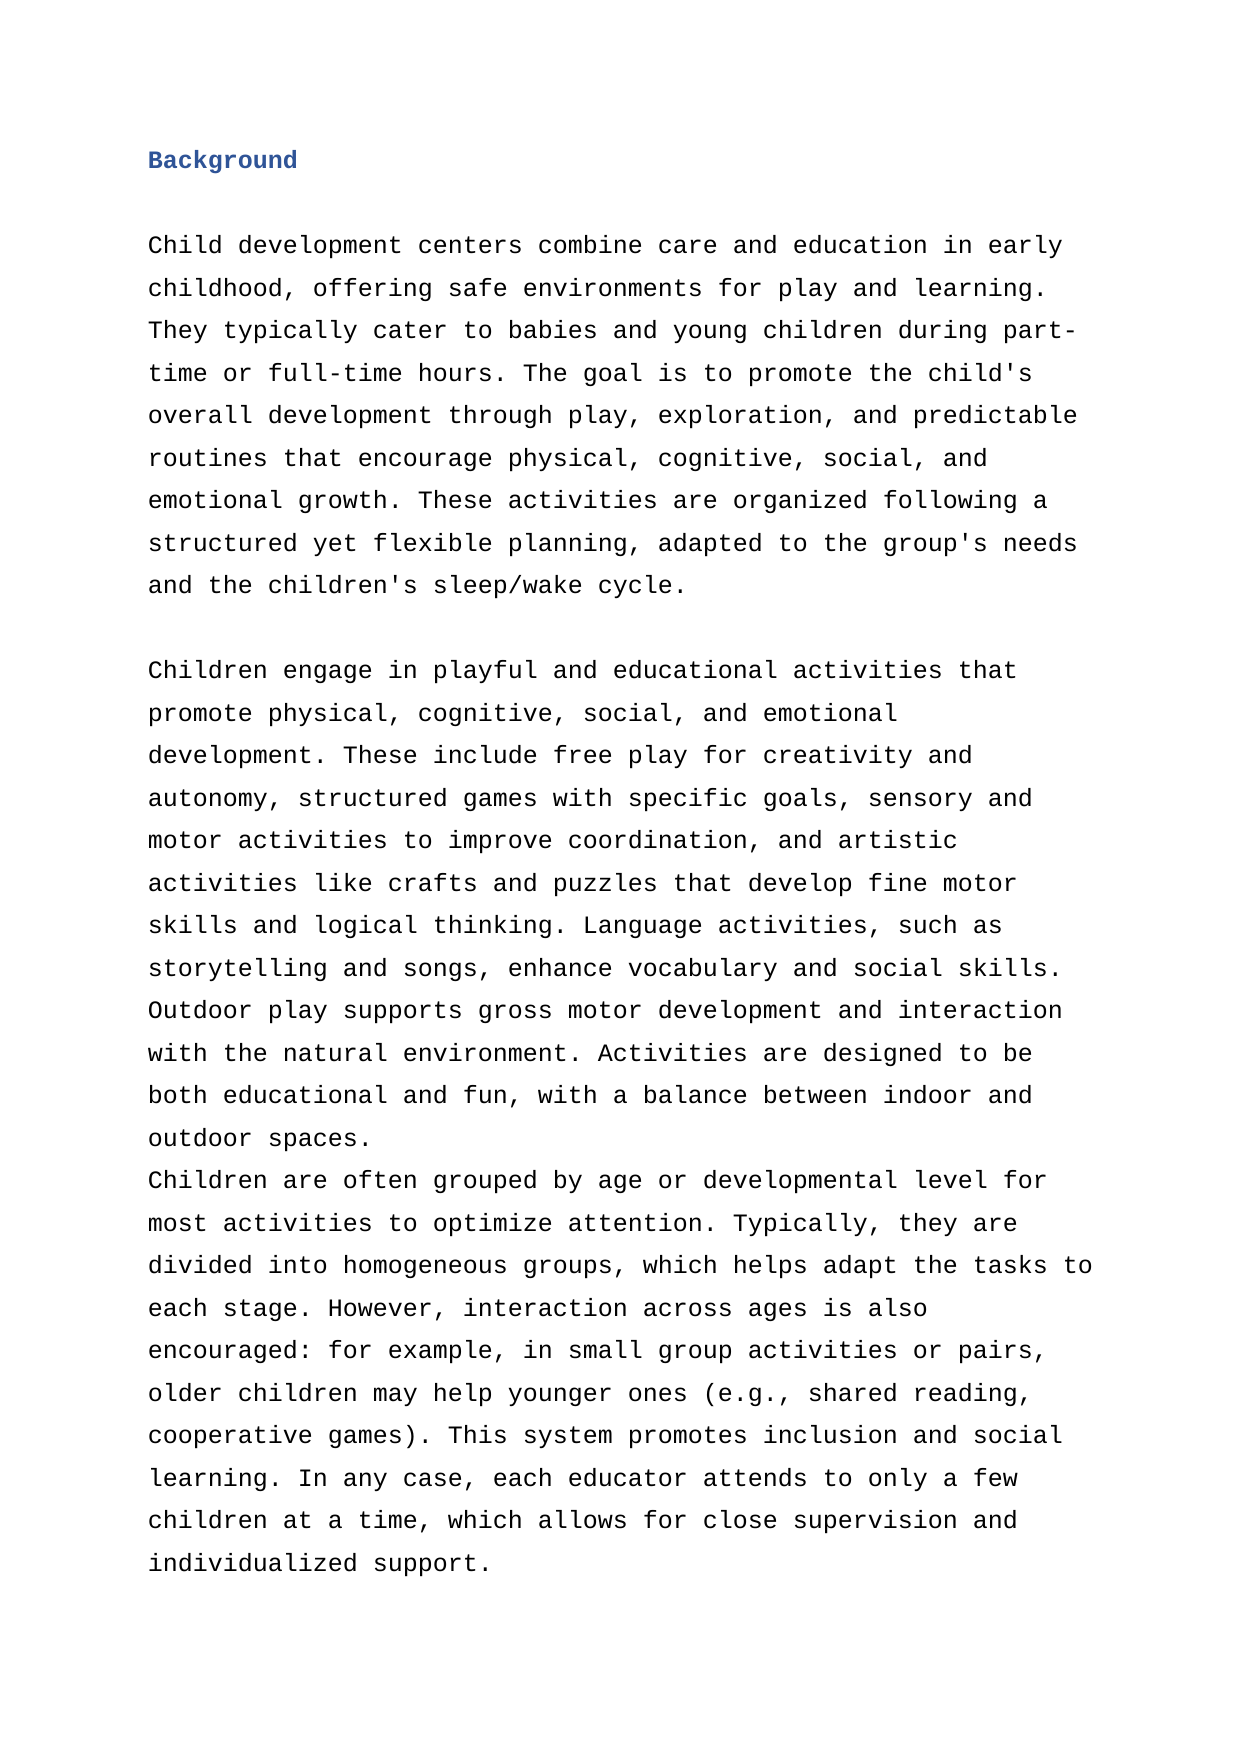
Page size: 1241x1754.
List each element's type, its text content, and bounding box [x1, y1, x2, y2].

text Child development centers combine care and education in early childhood, offering safe environments for play and learning. They typically cater to babies and young children during part-time or full-time hours. The goal is to promote the child's overall development through play, exploration, and predictable routines that encourage physical, cognitive, social, and emotional growth. These activities are organized following a structured yet flexible planning, adapted to the group's needs and the children's sleep/wake cycle. [148, 233, 1093, 601]
subtitle Background [148, 148, 1093, 176]
text Children engage in playful and educational activities that promote physical, cognitive, social, and emotional development. These include free play for creativity and autonomy, structured games with specific goals, sensory and motor activities to improve coordination, and artistic activities like crafts and puzzles that develop fine motor skills and logical thinking. Language activities, such as storytelling and songs, enhance vocabulary and social skills. Outdoor play supports gross motor development and interaction with the natural environment. Activities are designed to be both educational and fun, with a balance between indoor and outdoor spaces. [148, 658, 1071, 1153]
text Children are often grouped by age or developmental level for most activities to optimize attention. Typically, they are divided into homogeneous groups, which helps adapt the tasks to each stage. However, interaction across ages is also encouraged: for example, in small group activities or pairs, older children may help younger ones (e.g., shared reading, cooperative games). This system promotes inclusion and social learning. In any case, each educator attends to only a few children at a time, which allows for close supervision and individualized support. [148, 1168, 1093, 1578]
